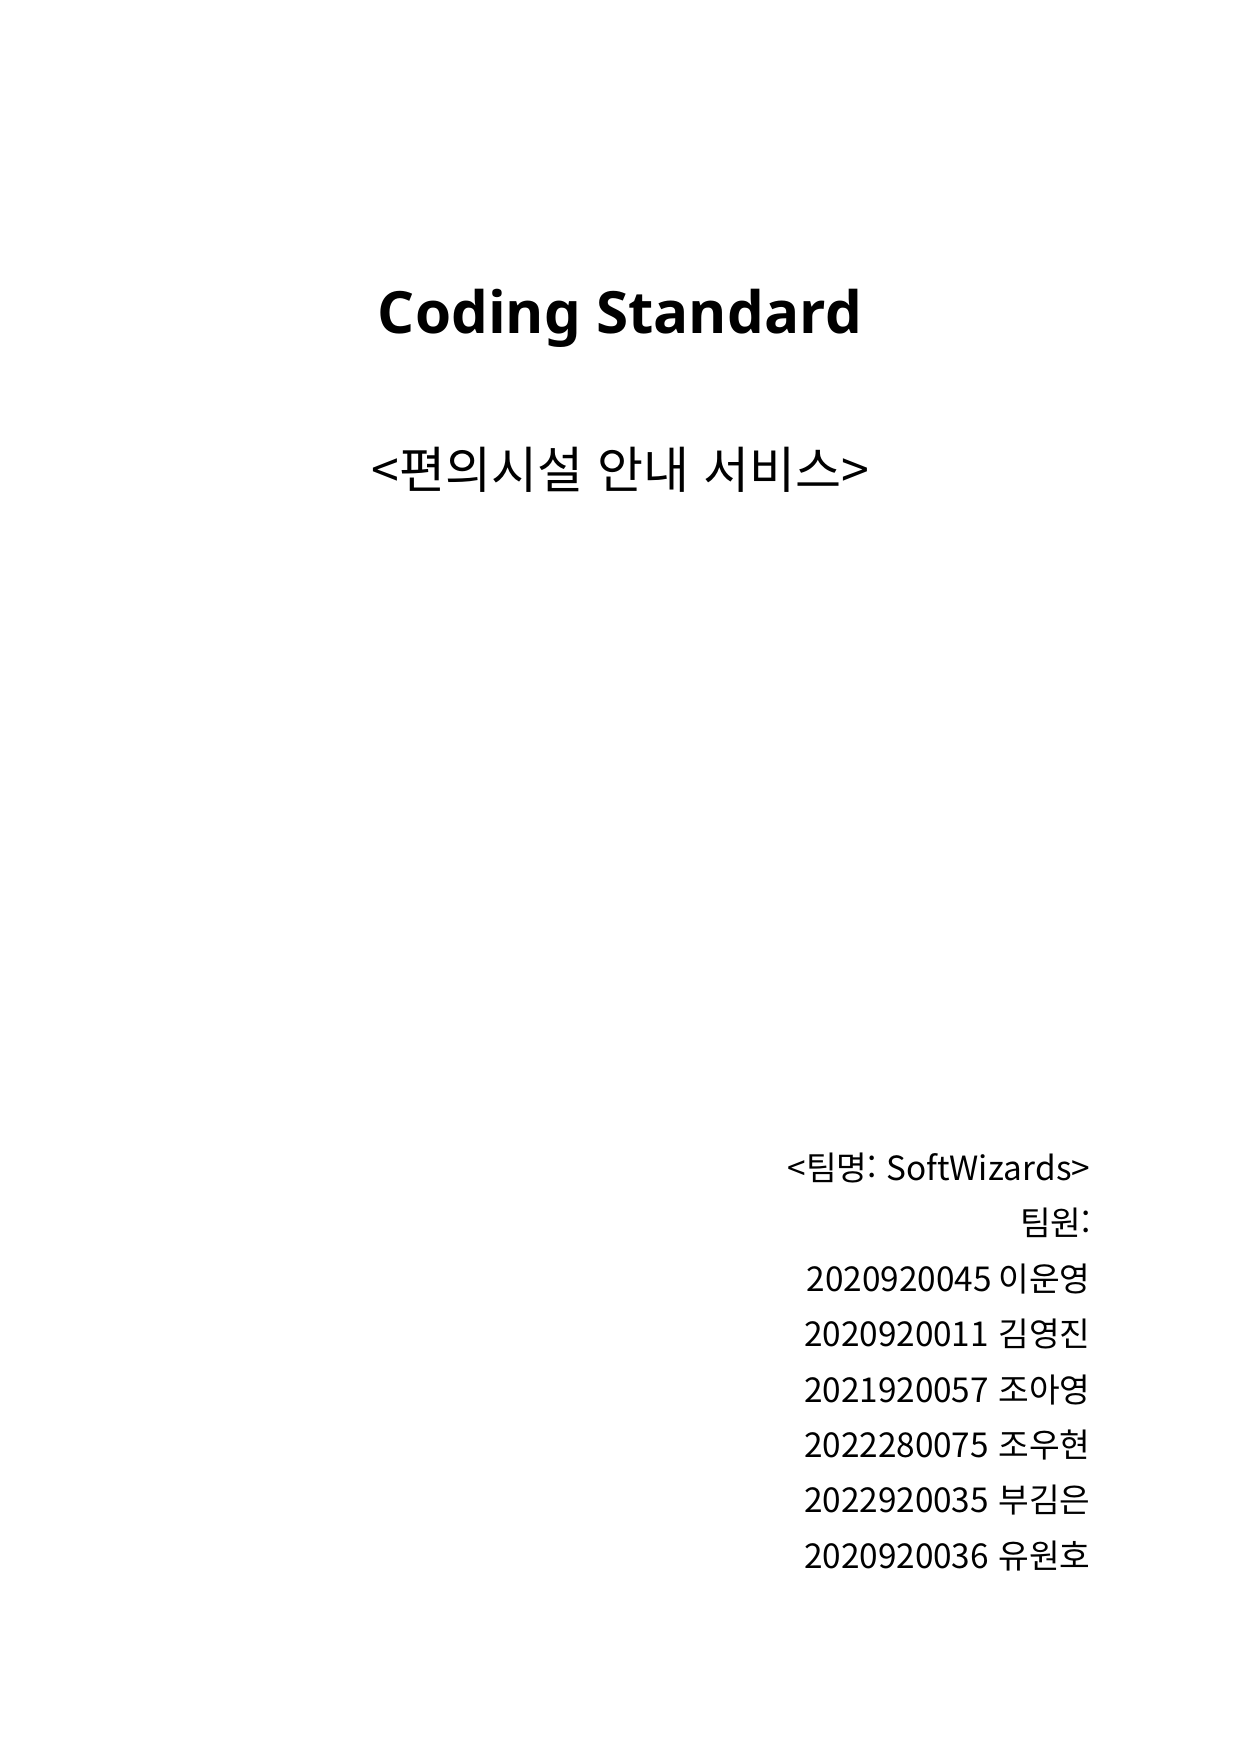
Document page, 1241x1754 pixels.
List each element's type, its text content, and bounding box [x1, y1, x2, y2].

text 2021920057 조아영 [150, 1363, 1090, 1412]
text 2020920036 유원호 [150, 1530, 1090, 1578]
text Coding Standard [150, 271, 1090, 350]
text 2022280075 조우현 [150, 1419, 1090, 1467]
text 팀원: [150, 1197, 1090, 1245]
text <팀명: SoftWizards> [150, 1142, 1090, 1190]
text 2020920011 김영진 [150, 1308, 1090, 1356]
text 2020920045이운영 [150, 1253, 1090, 1301]
text 2022920035 부김은 [150, 1474, 1090, 1522]
text <편의시설 안내 서비스> [150, 431, 1090, 503]
